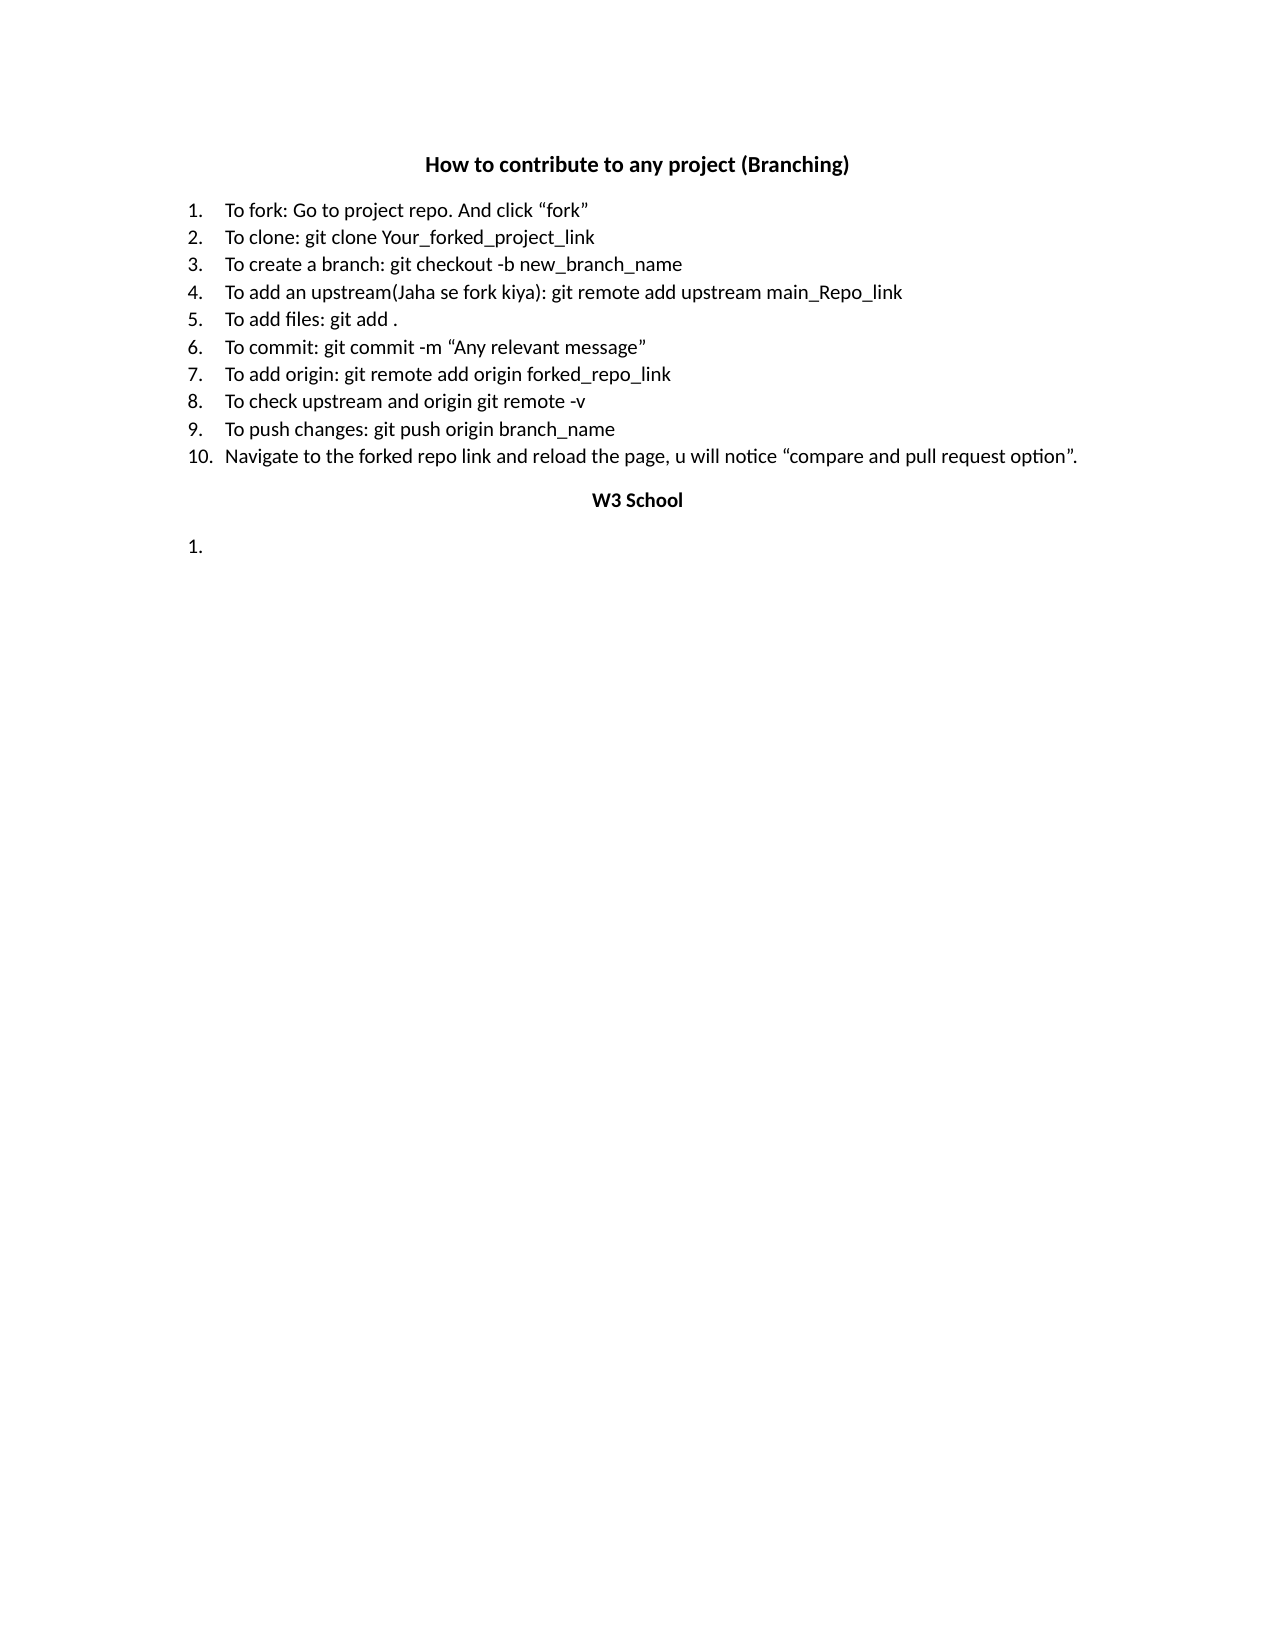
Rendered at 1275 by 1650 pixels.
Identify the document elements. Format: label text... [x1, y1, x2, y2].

list To fork: Go to project repo. And click “fork” [187, 197, 1125, 222]
text W3 School [150, 487, 1125, 513]
text How to contribute to any project (Branching) [150, 150, 1125, 178]
list To commit: git commit -m “Any relevant message” [187, 334, 1125, 359]
list To add an upstream(Jaha se fork kiya): git remote add upstream main_Repo_link [187, 279, 1125, 304]
list Navigate to the forked repo link and reload the page, u will notice “compare and pull request option”. [187, 443, 1125, 469]
list To clone: git clone Your_forked_project_link [187, 224, 1125, 250]
list To check upstream and origin git remote -v [187, 389, 1125, 414]
list To create a branch: git checkout -b new_branch_name [187, 252, 1125, 277]
list To add files: git add . [187, 306, 1125, 332]
list To add origin: git remote add origin forked_repo_link [187, 361, 1125, 387]
list To push changes: git push origin branch_name [187, 416, 1125, 441]
